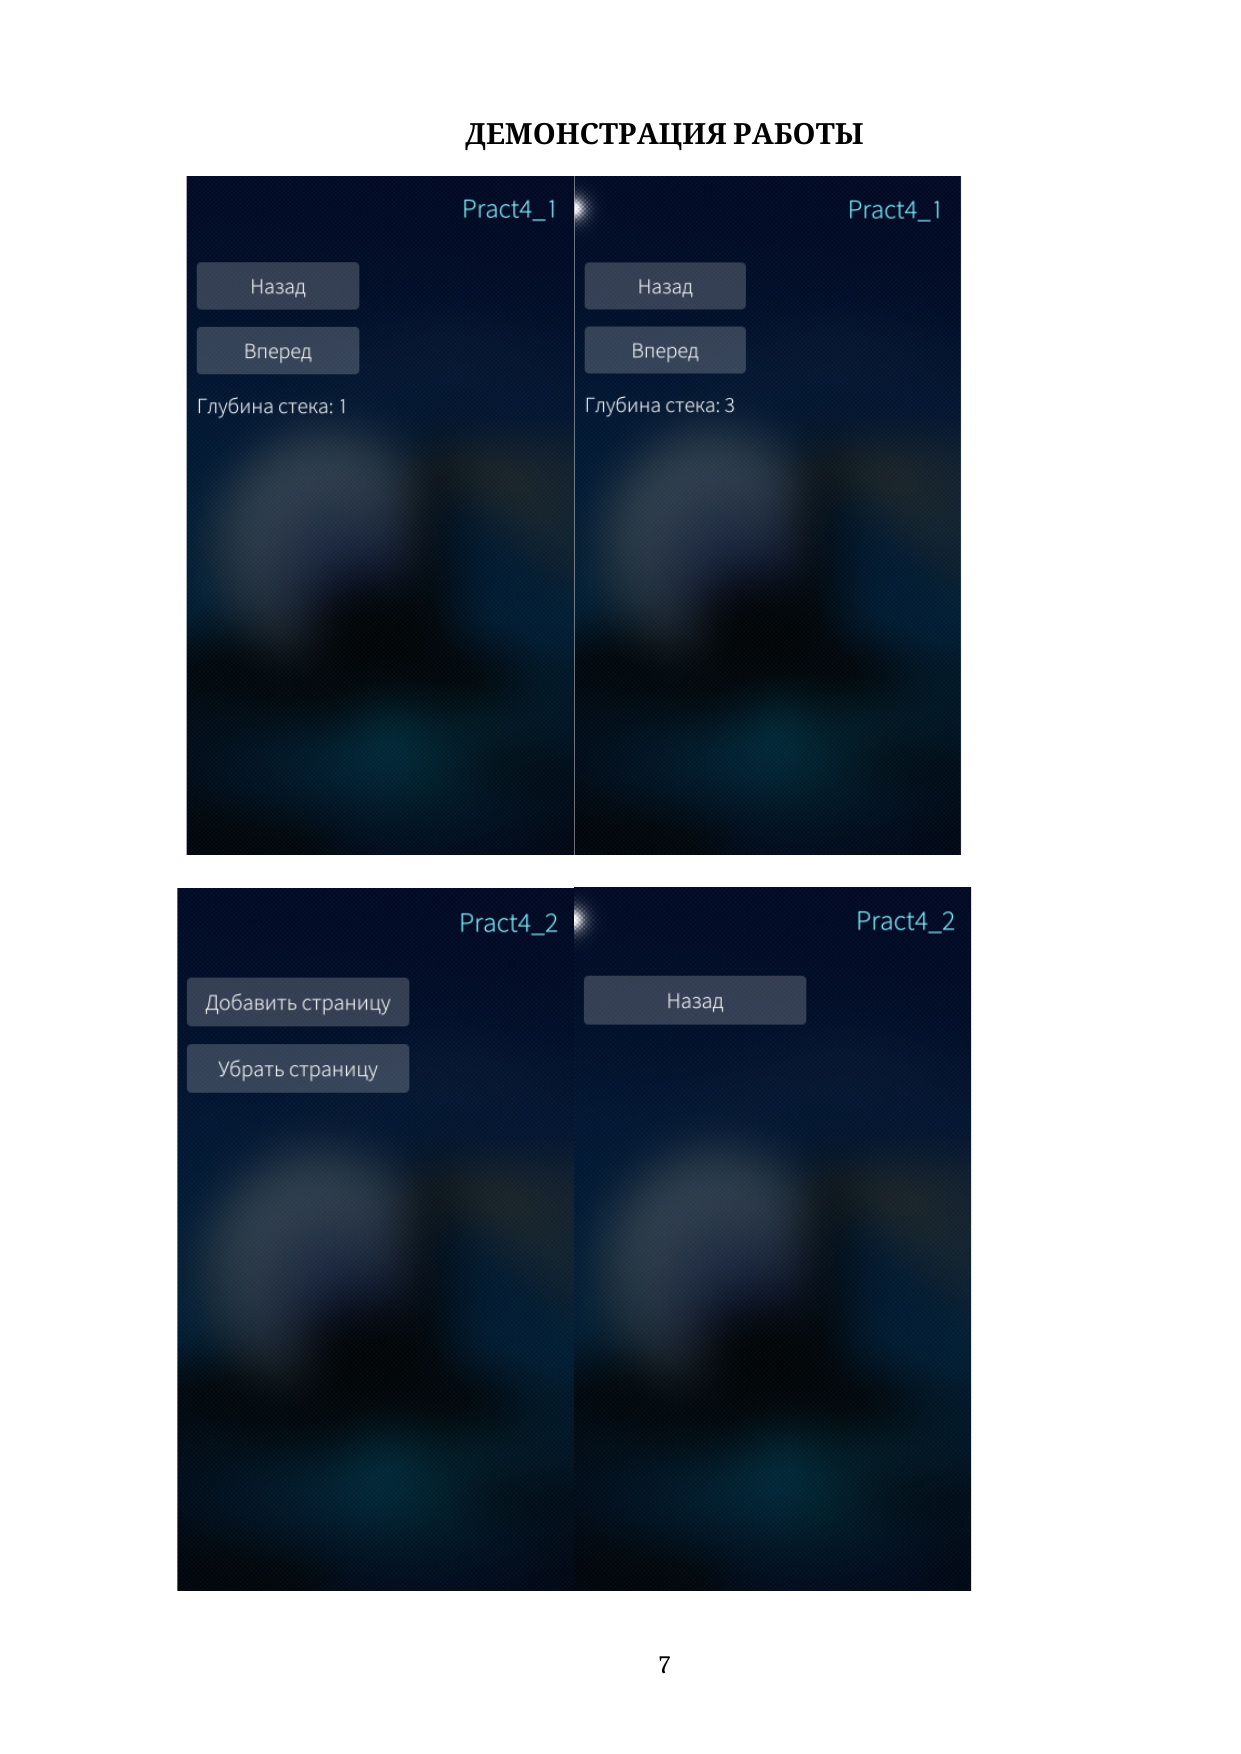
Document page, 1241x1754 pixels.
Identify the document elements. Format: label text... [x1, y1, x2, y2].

picture [177, 887, 972, 1591]
picture [186, 176, 962, 855]
text ДЕМОНСТРАЦИЯ РАБОТЫ [177, 118, 1152, 152]
